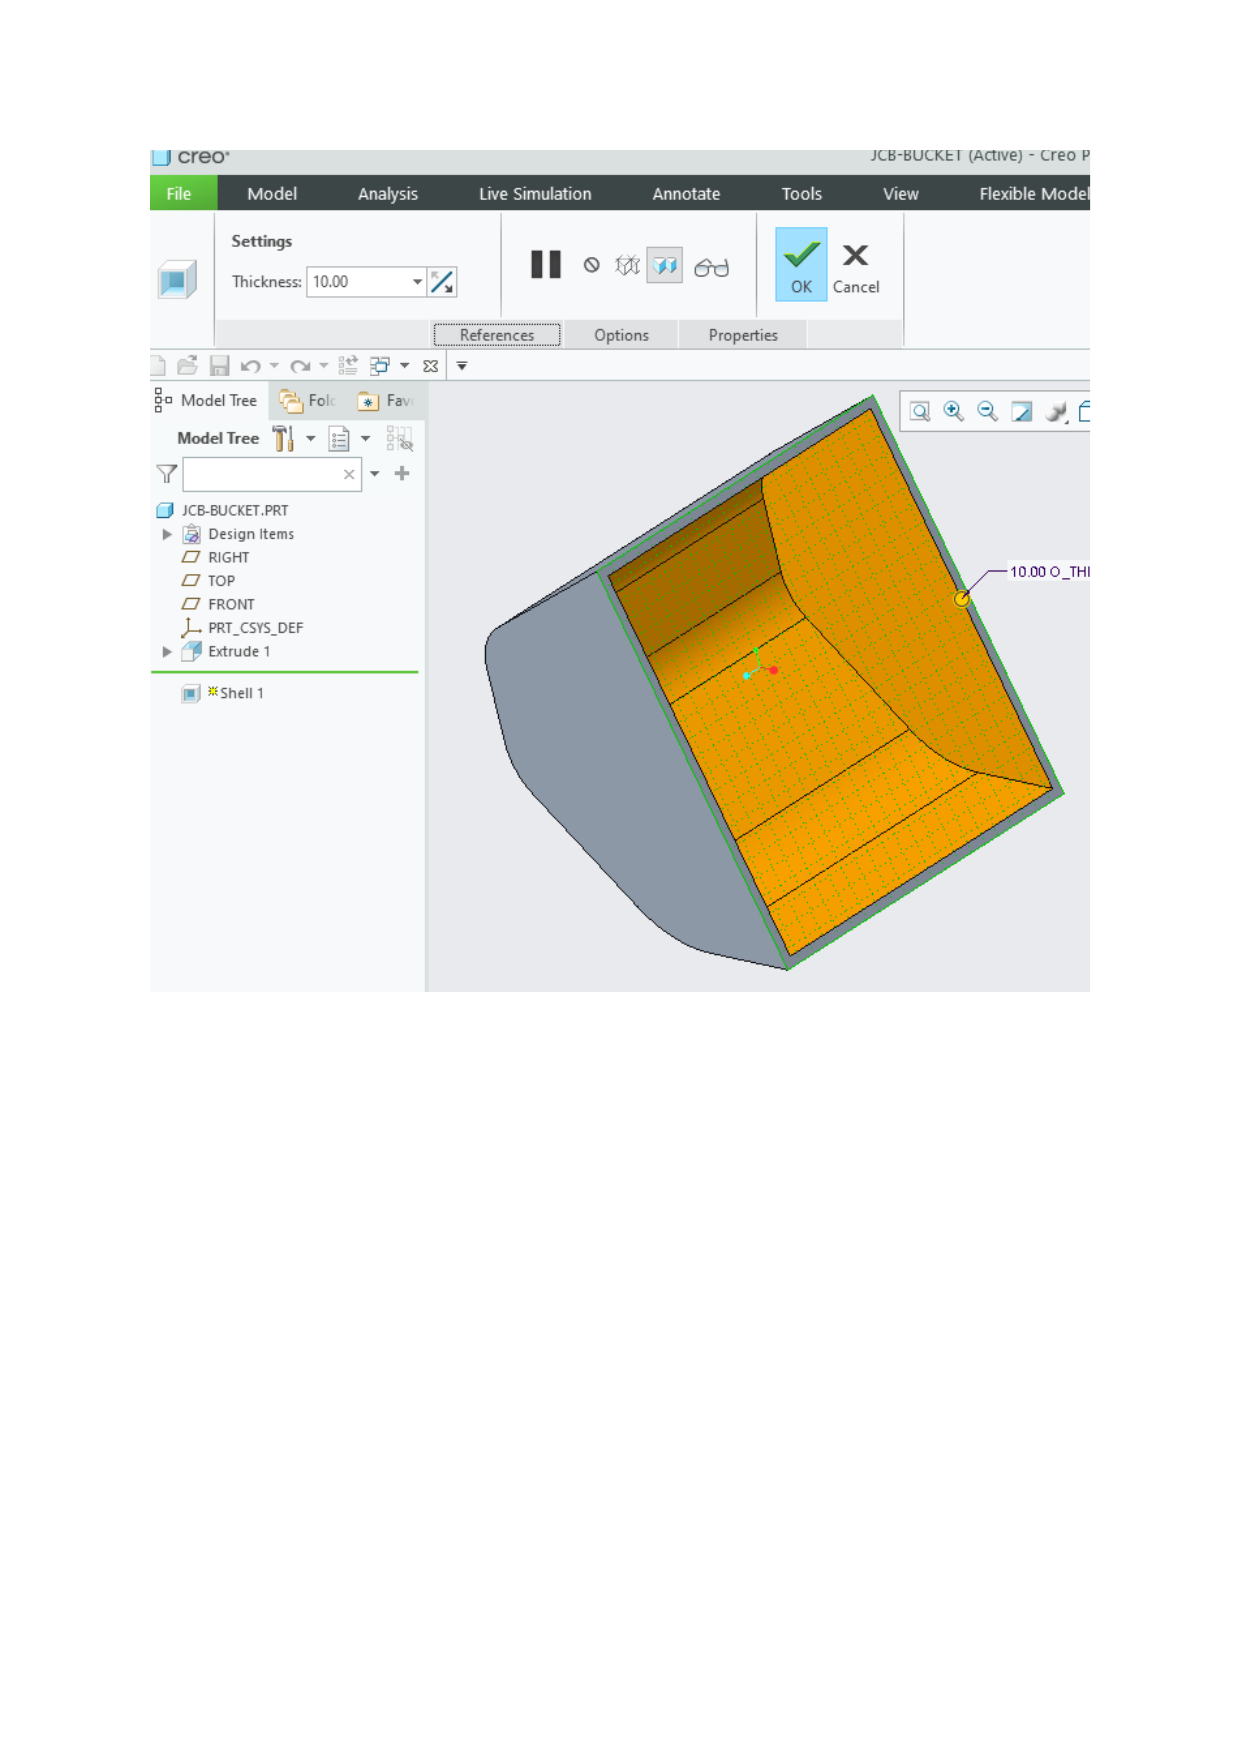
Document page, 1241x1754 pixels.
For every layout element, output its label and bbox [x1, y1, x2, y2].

picture [150, 150, 1091, 992]
